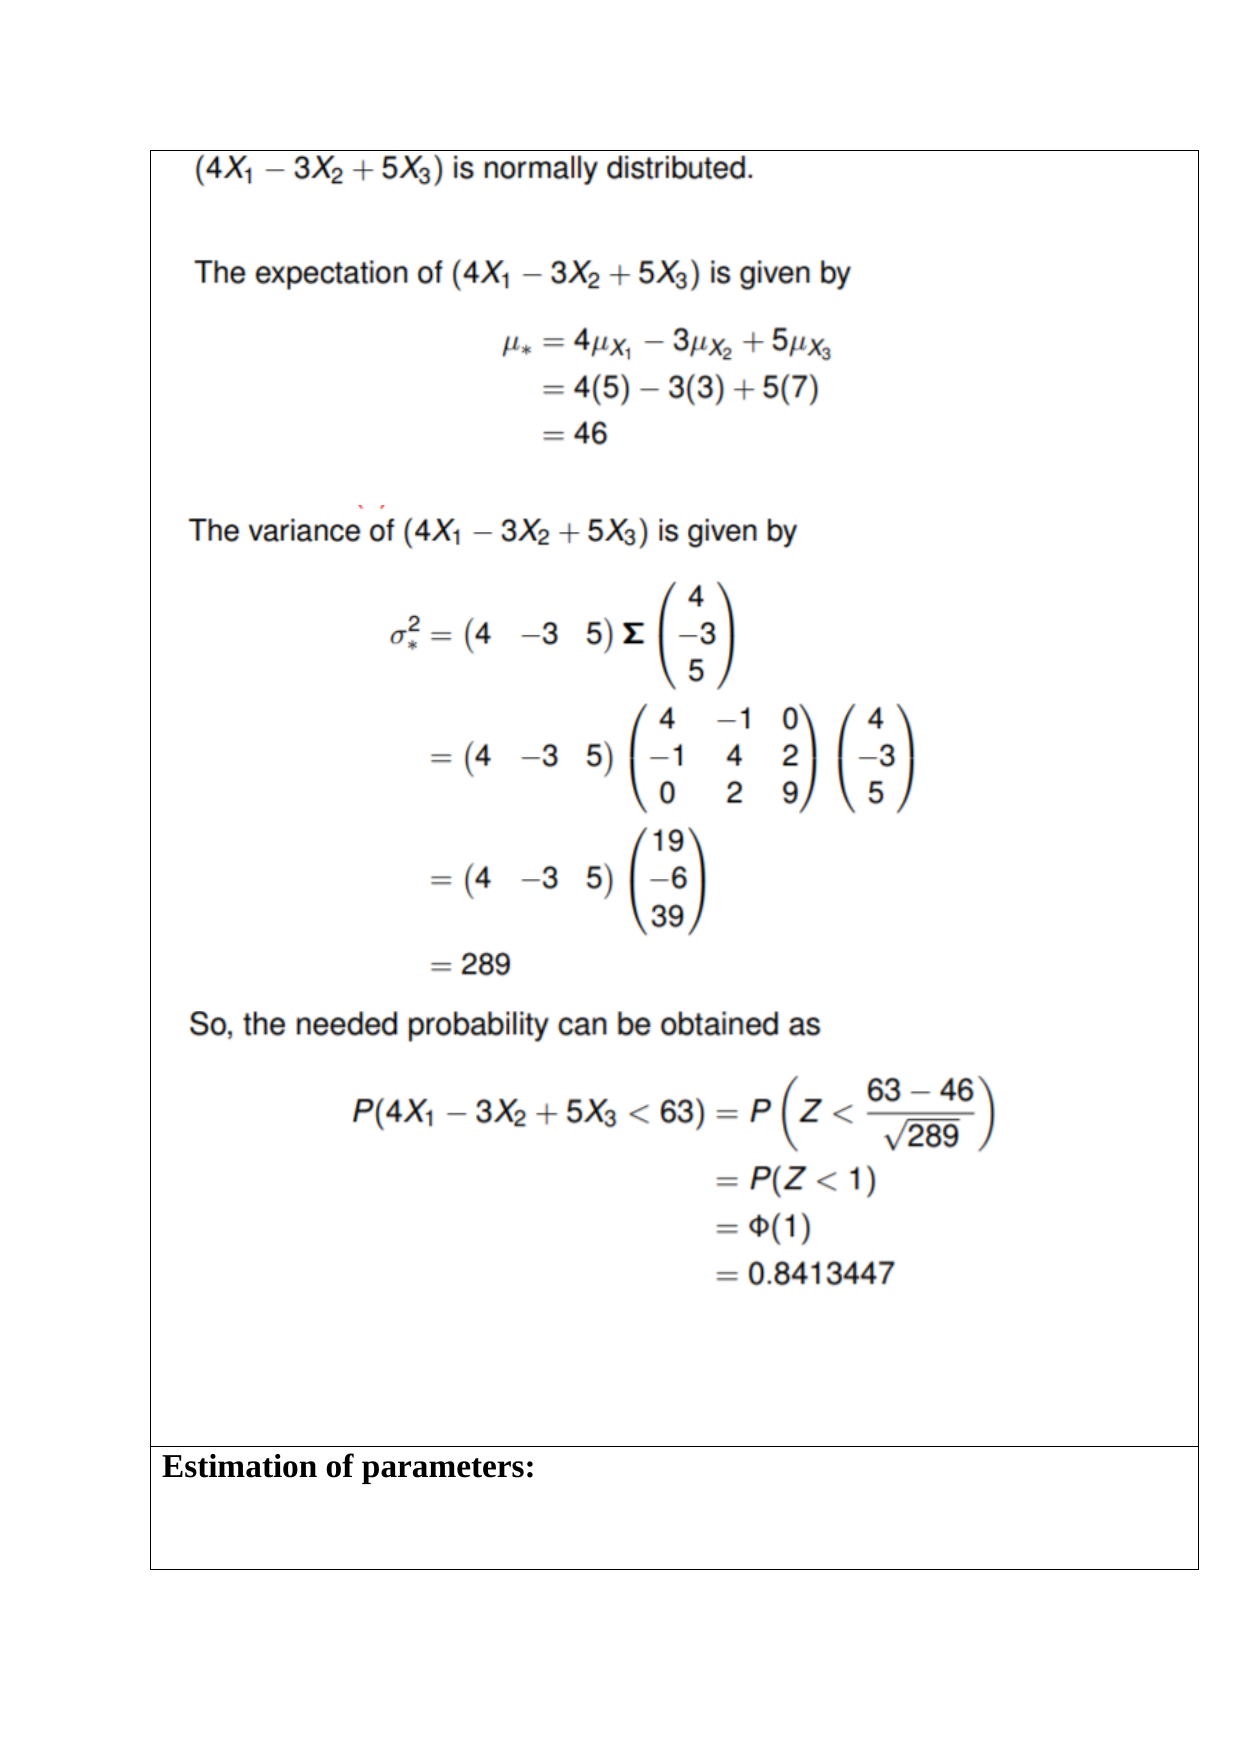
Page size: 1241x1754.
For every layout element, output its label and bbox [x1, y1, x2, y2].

table_cell [151, 1447, 1198, 1569]
table_cell [151, 151, 1198, 1446]
picture [178, 151, 1119, 1331]
